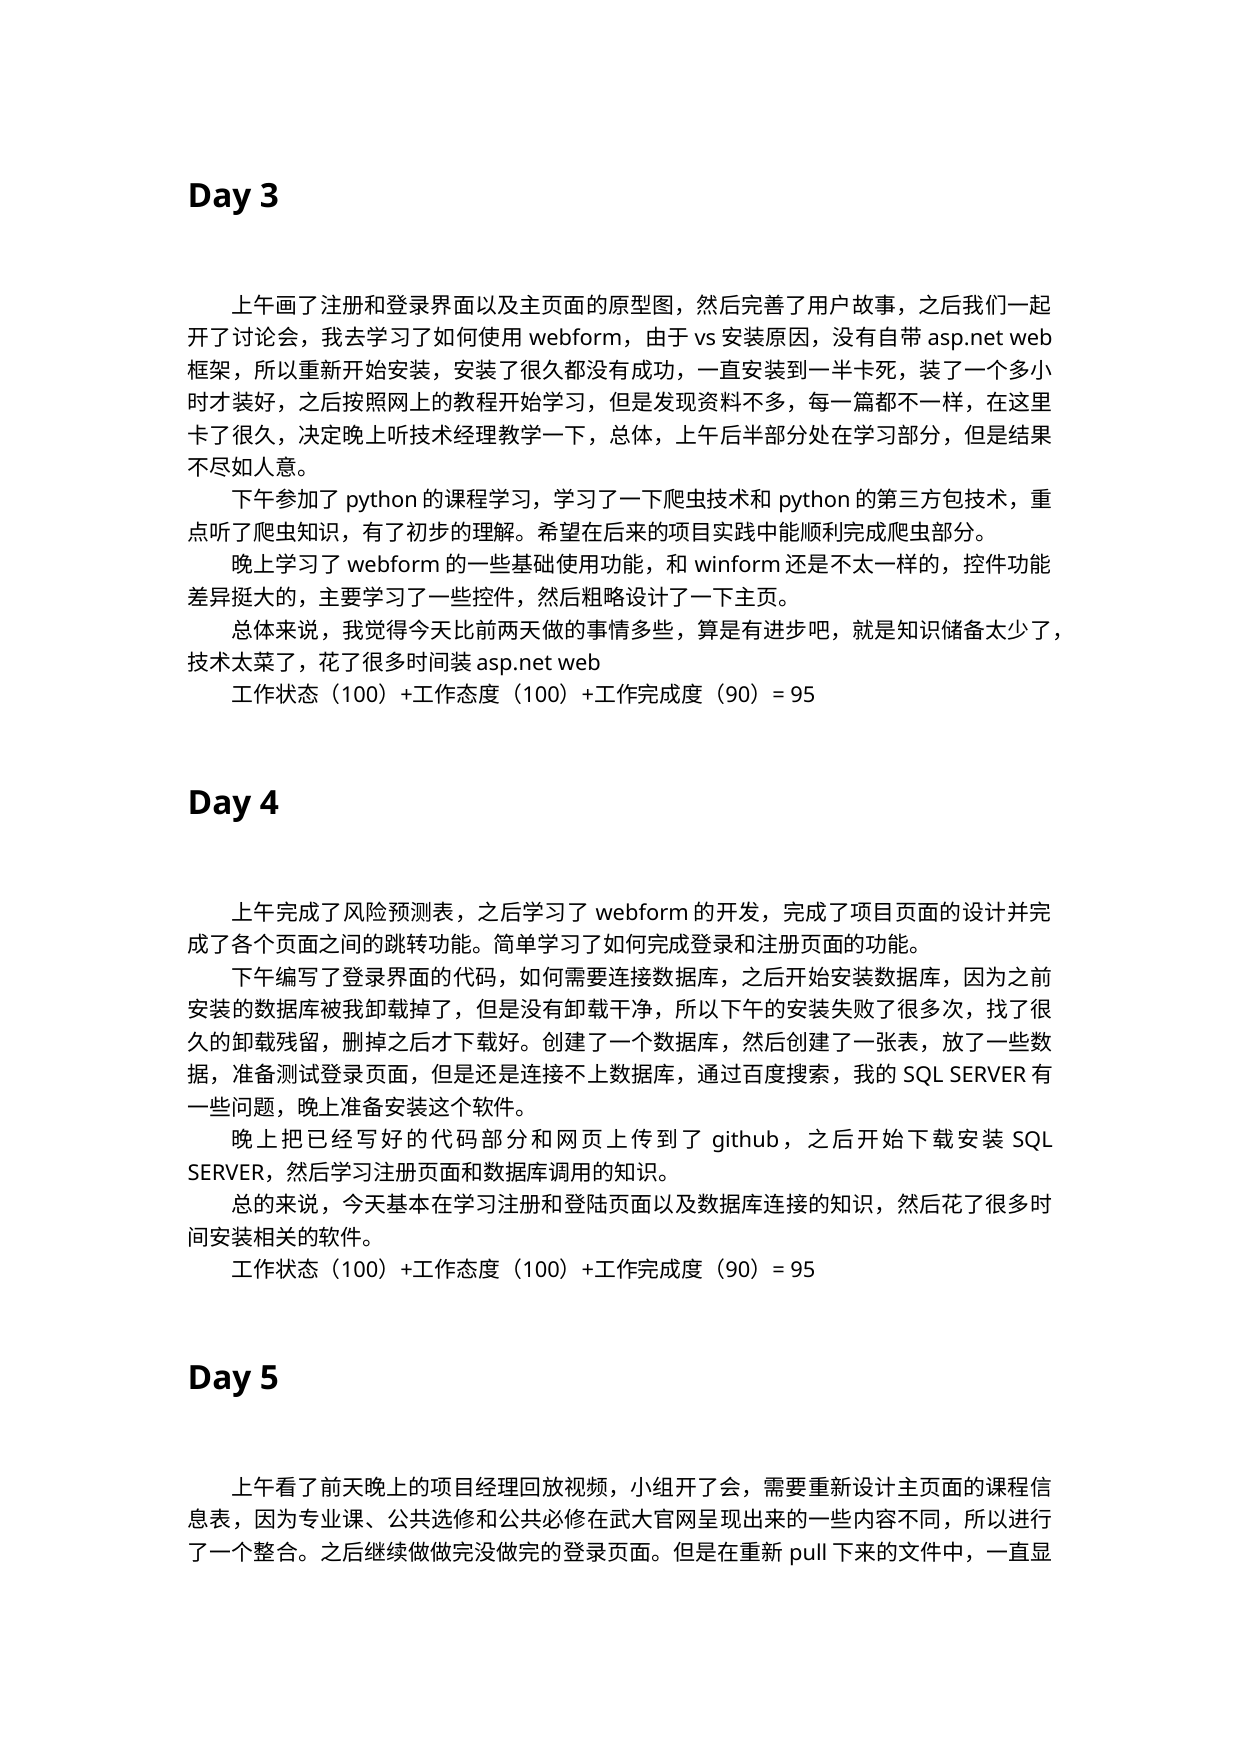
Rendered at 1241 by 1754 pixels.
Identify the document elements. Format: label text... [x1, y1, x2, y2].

text 上午画了注册和登录界面以及主页面的原型图，然后完善了用户故事，之后我们一起开了讨论会，我去学习了如何使用webform，由于vs安装原因，没有自带asp.net web框架，所以重新开始安装，安装了很久都没有成功，一直安装到一半卡死，装了一个多小时才装好，之后按照网上的教程开始学习，但是发现资料不多，每一篇都不一样，在这里卡了很久，决定晚上听技术经理教学一下，总体，上午后半部分处在学习部分，但是结果不尽如人意。 [187, 287, 1053, 482]
text 下午参加了python的课程学习，学习了一下爬虫技术和python的第三方包技术，重点听了爬虫知识，有了初步的理解。希望在后来的项目实践中能顺利完成爬虫部分。 [187, 482, 1053, 547]
text 总的来说，今天基本在学习注册和登陆页面以及数据库连接的知识，然后花了很多时间安装相关的软件。 [187, 1187, 1053, 1252]
subtitle Day 4 [187, 769, 1053, 834]
text 晚上把已经写好的代码部分和网页上传到了github，之后开始下载安装SQL SERVER，然后学习注册页面和数据库调用的知识。 [187, 1122, 1053, 1187]
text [187, 1469, 1053, 1567]
subtitle Day 3 [187, 162, 1053, 227]
text 工作状态（100）+工作态度（100）+工作完成度（90）= 95 [187, 677, 1053, 710]
text 工作状态（100）+工作态度（100）+工作完成度（90）= 95 [187, 1252, 1053, 1284]
text 晚上学习了webform的一些基础使用功能，和winform还是不太一样的，控件功能差异挺大的，主要学习了一些控件，然后粗略设计了一下主页。 [187, 547, 1053, 612]
text 下午编写了登录界面的代码，如何需要连接数据库，之后开始安装数据库，因为之前安装的数据库被我卸载掉了，但是没有卸载干净，所以下午的安装失败了很多次，找了很久的卸载残留，删掉之后才下载好。创建了一个数据库，然后创建了一张表，放了一些数据，准备测试登录页面，但是还是连接不上数据库，通过百度搜索，我的SQL SERVER有一些问题，晚上准备安装这个软件。 [187, 959, 1053, 1122]
text 上午完成了风险预测表，之后学习了webform的开发，完成了项目页面的设计并完成了各个页面之间的跳转功能。简单学习了如何完成登录和注册页面的功能。 [187, 894, 1053, 959]
text 总体来说，我觉得今天比前两天做的事情多些，算是有进步吧，就是知识储备太少了，技术太菜了，花了很多时间装asp.net web [187, 612, 1053, 677]
subtitle Day 5 [187, 1344, 1053, 1409]
